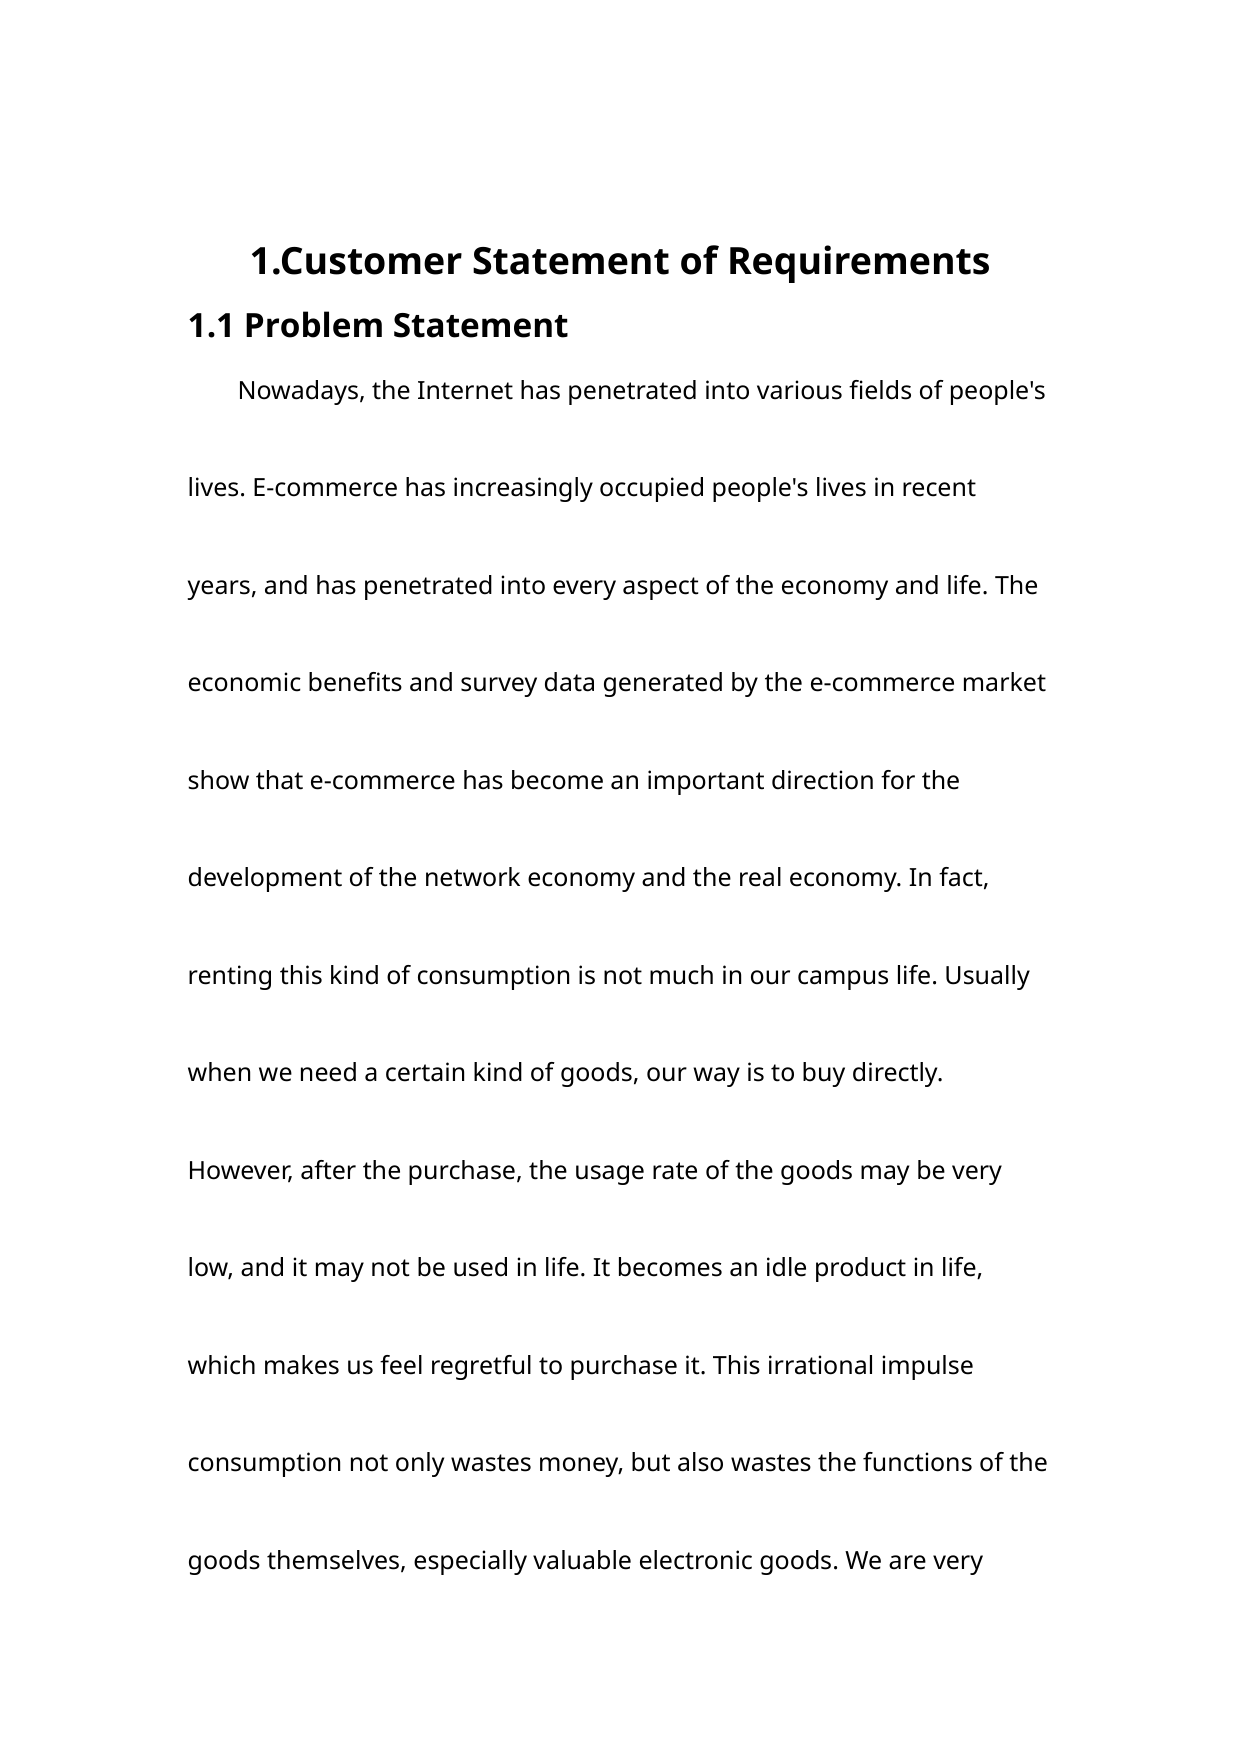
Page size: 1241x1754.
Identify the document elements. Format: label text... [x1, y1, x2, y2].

text 1.Customer Statement of Requirements [187, 227, 1053, 292]
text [187, 357, 1053, 1592]
text 1.1 Problem Statement [187, 292, 1053, 357]
